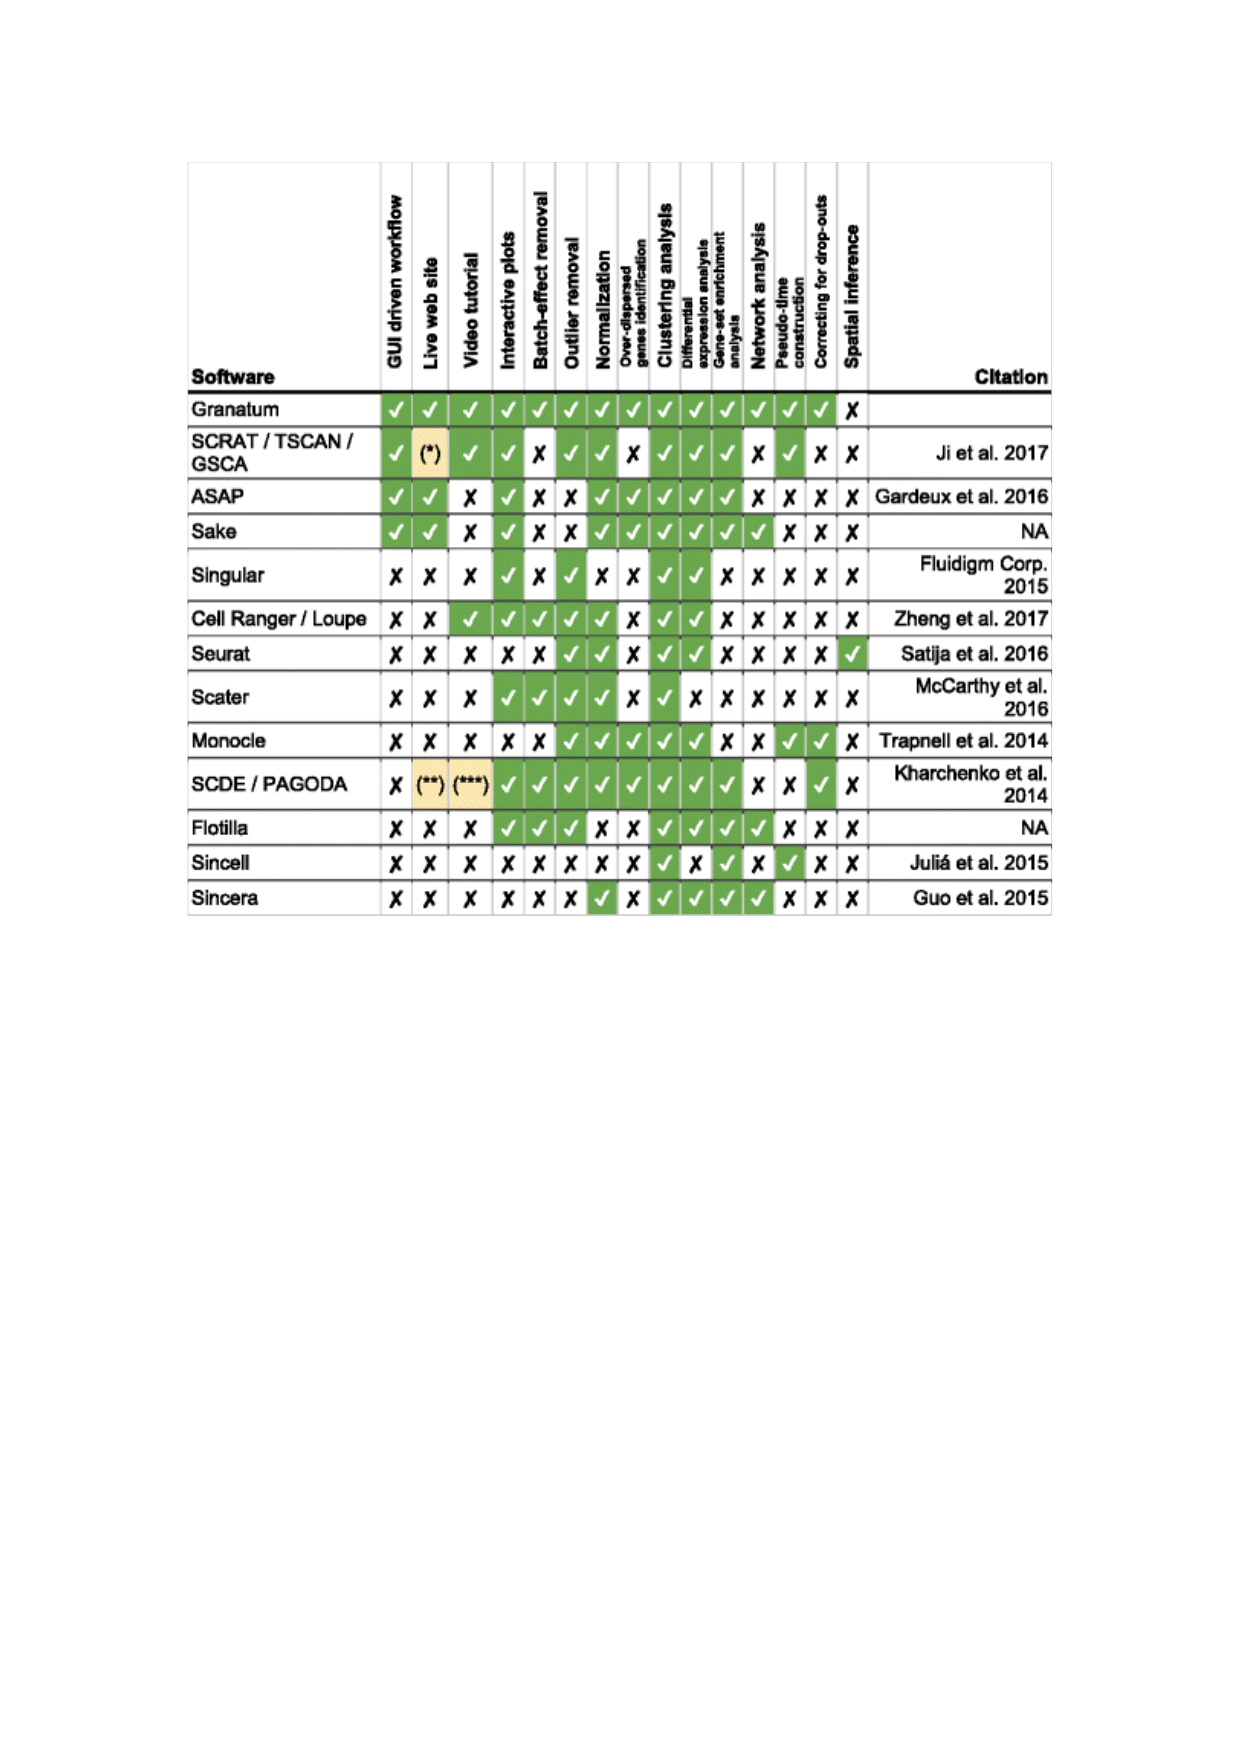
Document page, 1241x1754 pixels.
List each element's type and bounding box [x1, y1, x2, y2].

picture [187, 162, 1053, 916]
